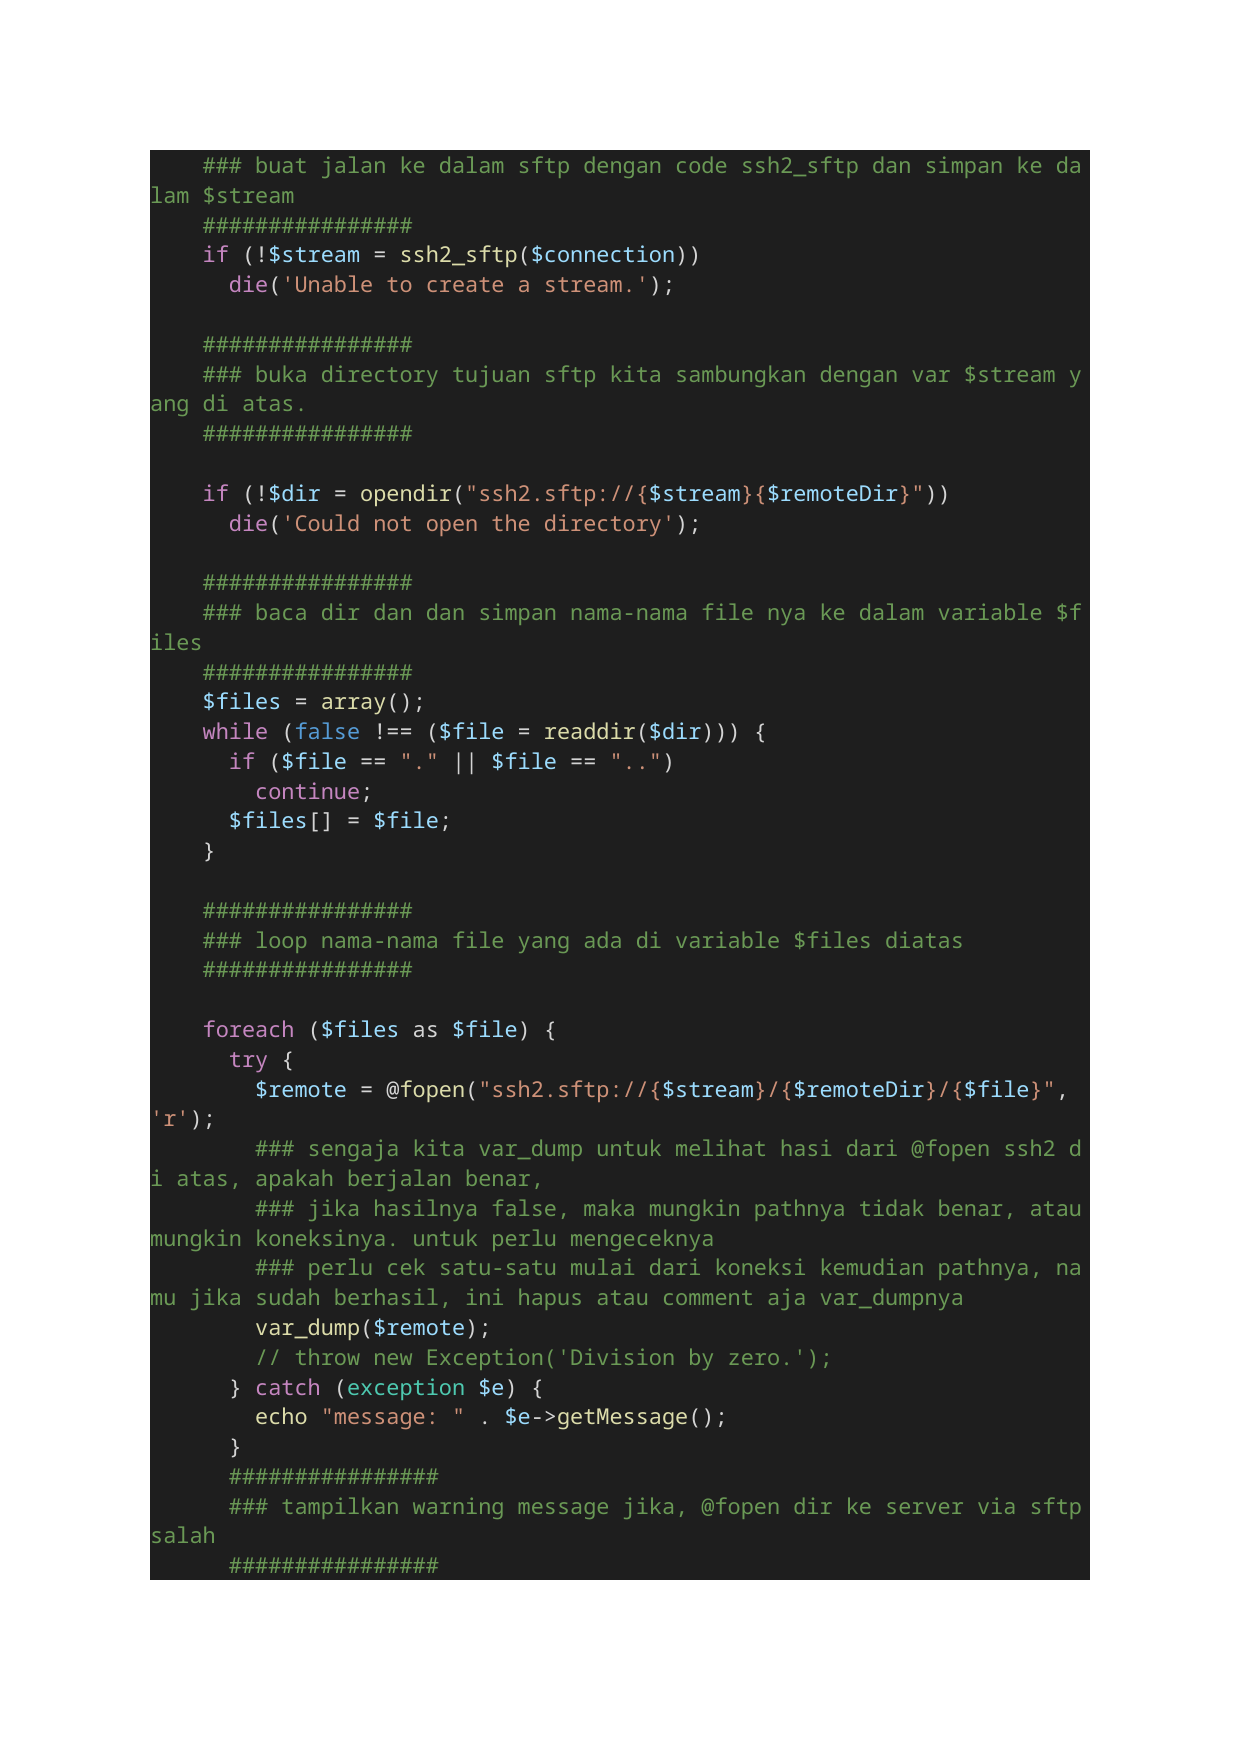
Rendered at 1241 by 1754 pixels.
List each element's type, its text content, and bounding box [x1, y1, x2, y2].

text } [150, 1431, 1090, 1461]
text try { [150, 1044, 1090, 1073]
text ################ [150, 209, 1090, 239]
text ### tampilkan warning message jika, @fopen dir ke server via sftp salah [150, 1491, 1090, 1550]
text ### buka directory tujuan sftp kita sambungkan dengan var $stream yang di atas. [150, 358, 1090, 418]
text die('Unable to create a stream.'); [150, 269, 1090, 299]
text ################ [150, 895, 1090, 924]
text die('Could not open the directory'); [150, 507, 1090, 537]
text if (!$dir = opendir("ssh2.sftp://{$stream}{$remoteDir}")) [150, 478, 1090, 507]
text ################ [150, 1550, 1090, 1580]
text ################ [150, 656, 1090, 686]
text continue; [150, 776, 1090, 805]
text ################ [150, 418, 1090, 448]
text $remote = @fopen("ssh2.sftp://{$stream}/{$remoteDir}/{$file}", 'r'); [150, 1073, 1090, 1133]
text ### loop nama-nama file yang ada di variable $files diatas [150, 924, 1090, 954]
text } catch (exception $e) { [150, 1371, 1090, 1401]
text echo "message: " . $e->getMessage(); [150, 1401, 1090, 1431]
text // throw new Exception('Division by zero.'); [150, 1342, 1090, 1371]
text ### jika hasilnya false, maka mungkin pathnya tidak benar, atau mungkin koneksinya. untuk perlu mengeceknya [150, 1193, 1090, 1252]
text if ($file == "." || $file == "..") [150, 746, 1090, 776]
text ################ [150, 954, 1090, 984]
text ### buat jalan ke dalam sftp dengan code ssh2_sftp dan simpan ke dalam $stream [150, 150, 1090, 209]
text ################ [150, 567, 1090, 597]
text $files = array(); [150, 686, 1090, 716]
text ################ [150, 329, 1090, 358]
text foreach ($files as $file) { [150, 1014, 1090, 1044]
text ### baca dir dan dan simpan nama-nama file nya ke dalam variable $files [150, 597, 1090, 656]
text ### perlu cek satu-satu mulai dari koneksi kemudian pathnya, namu jika sudah berhasil, ini hapus atau comment aja var_dumpnya [150, 1252, 1090, 1312]
text var_dump($remote); [150, 1312, 1090, 1342]
text ################ [150, 1461, 1090, 1491]
text ### sengaja kita var_dump untuk melihat hasi dari @fopen ssh2 di atas, apakah berjalan benar, [150, 1133, 1090, 1193]
text $files[] = $file; [150, 805, 1090, 835]
text } [150, 835, 1090, 865]
text while (false !== ($file = readdir($dir))) { [150, 716, 1090, 746]
text if (!$stream = ssh2_sftp($connection)) [150, 239, 1090, 269]
